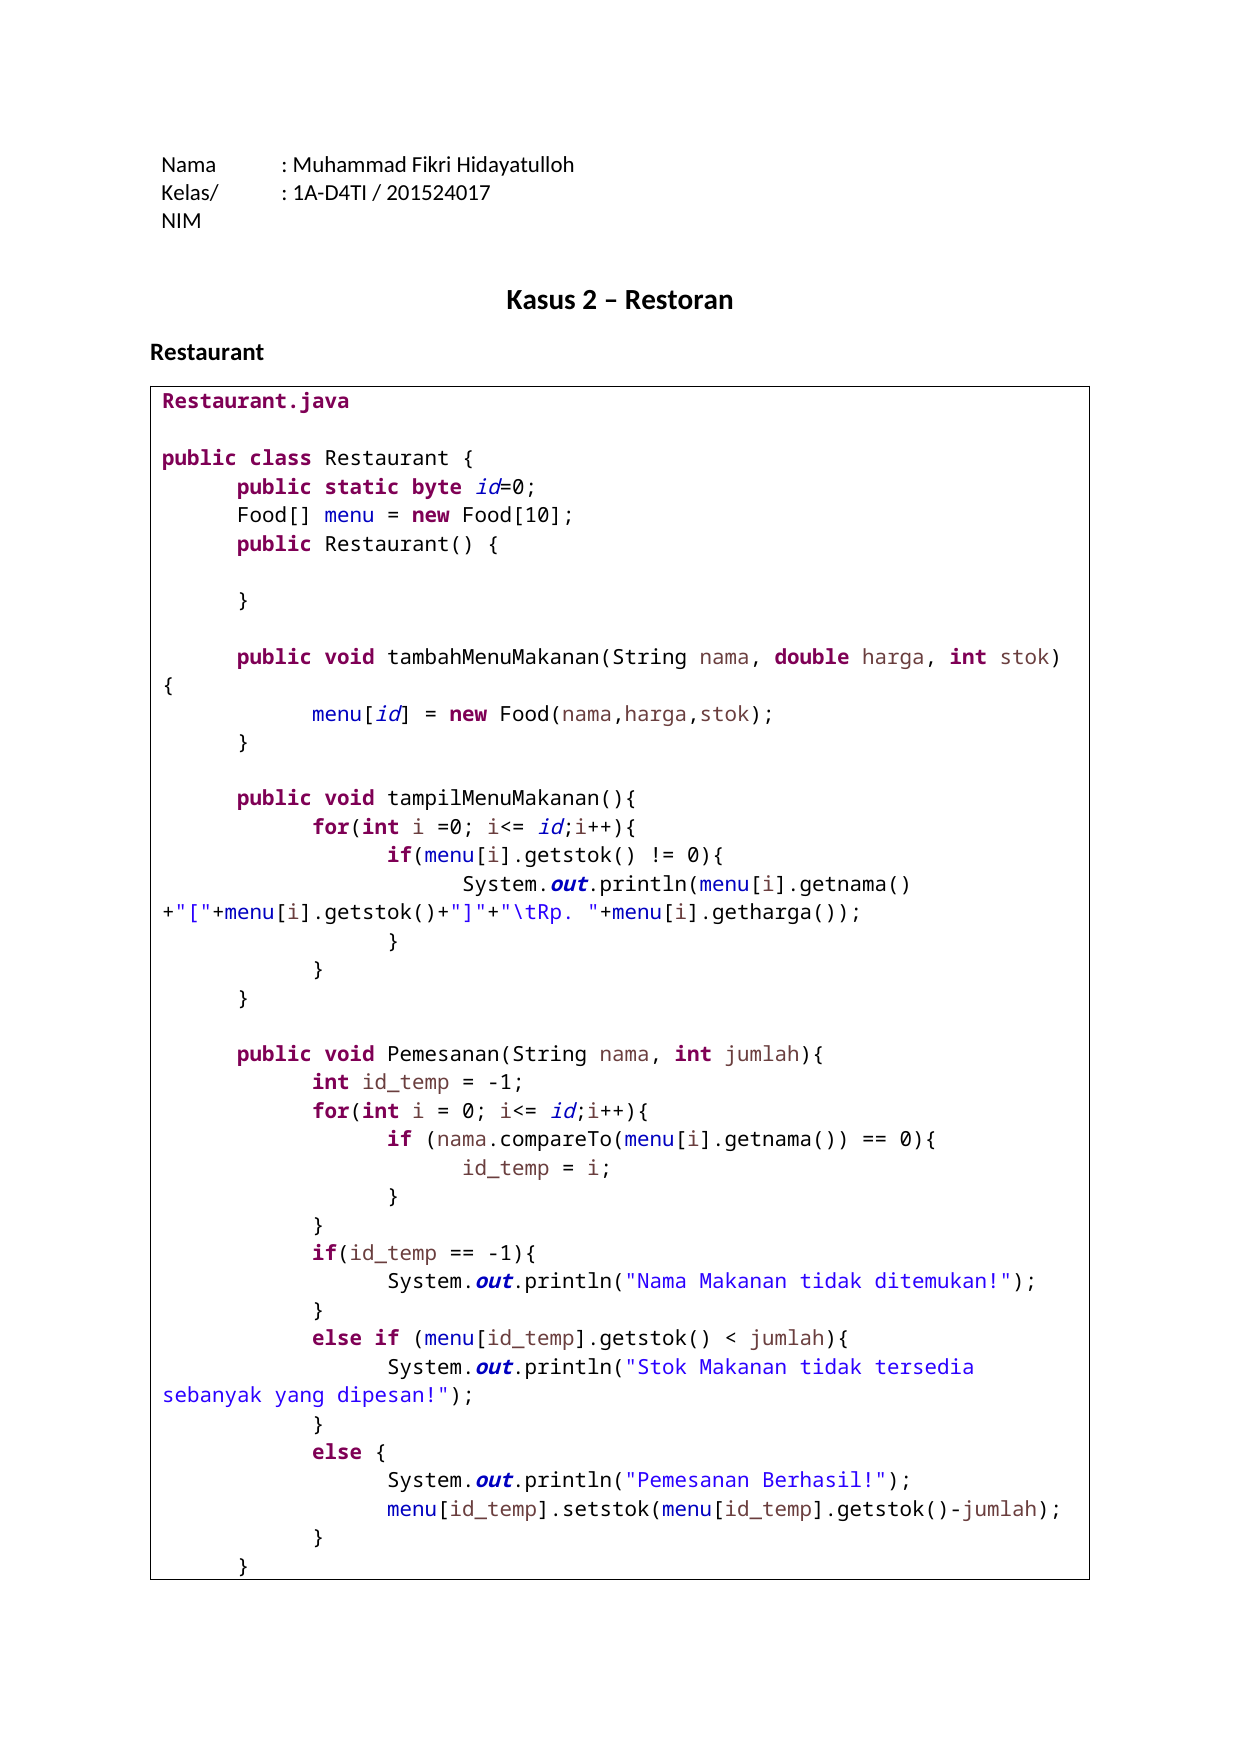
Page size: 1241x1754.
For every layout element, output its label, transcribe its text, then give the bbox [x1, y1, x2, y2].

table_cell Kelas/NIM [150, 178, 270, 234]
text Kasus 2 – Restoran [150, 281, 1090, 317]
table_header Nama [150, 150, 270, 178]
table_header : Muhammad Fikri Hidayatulloh [270, 150, 1090, 178]
list Restaurant [150, 336, 1090, 367]
table_cell : 1A-D4TI / 201524017 [270, 178, 1090, 234]
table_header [151, 387, 1089, 1579]
